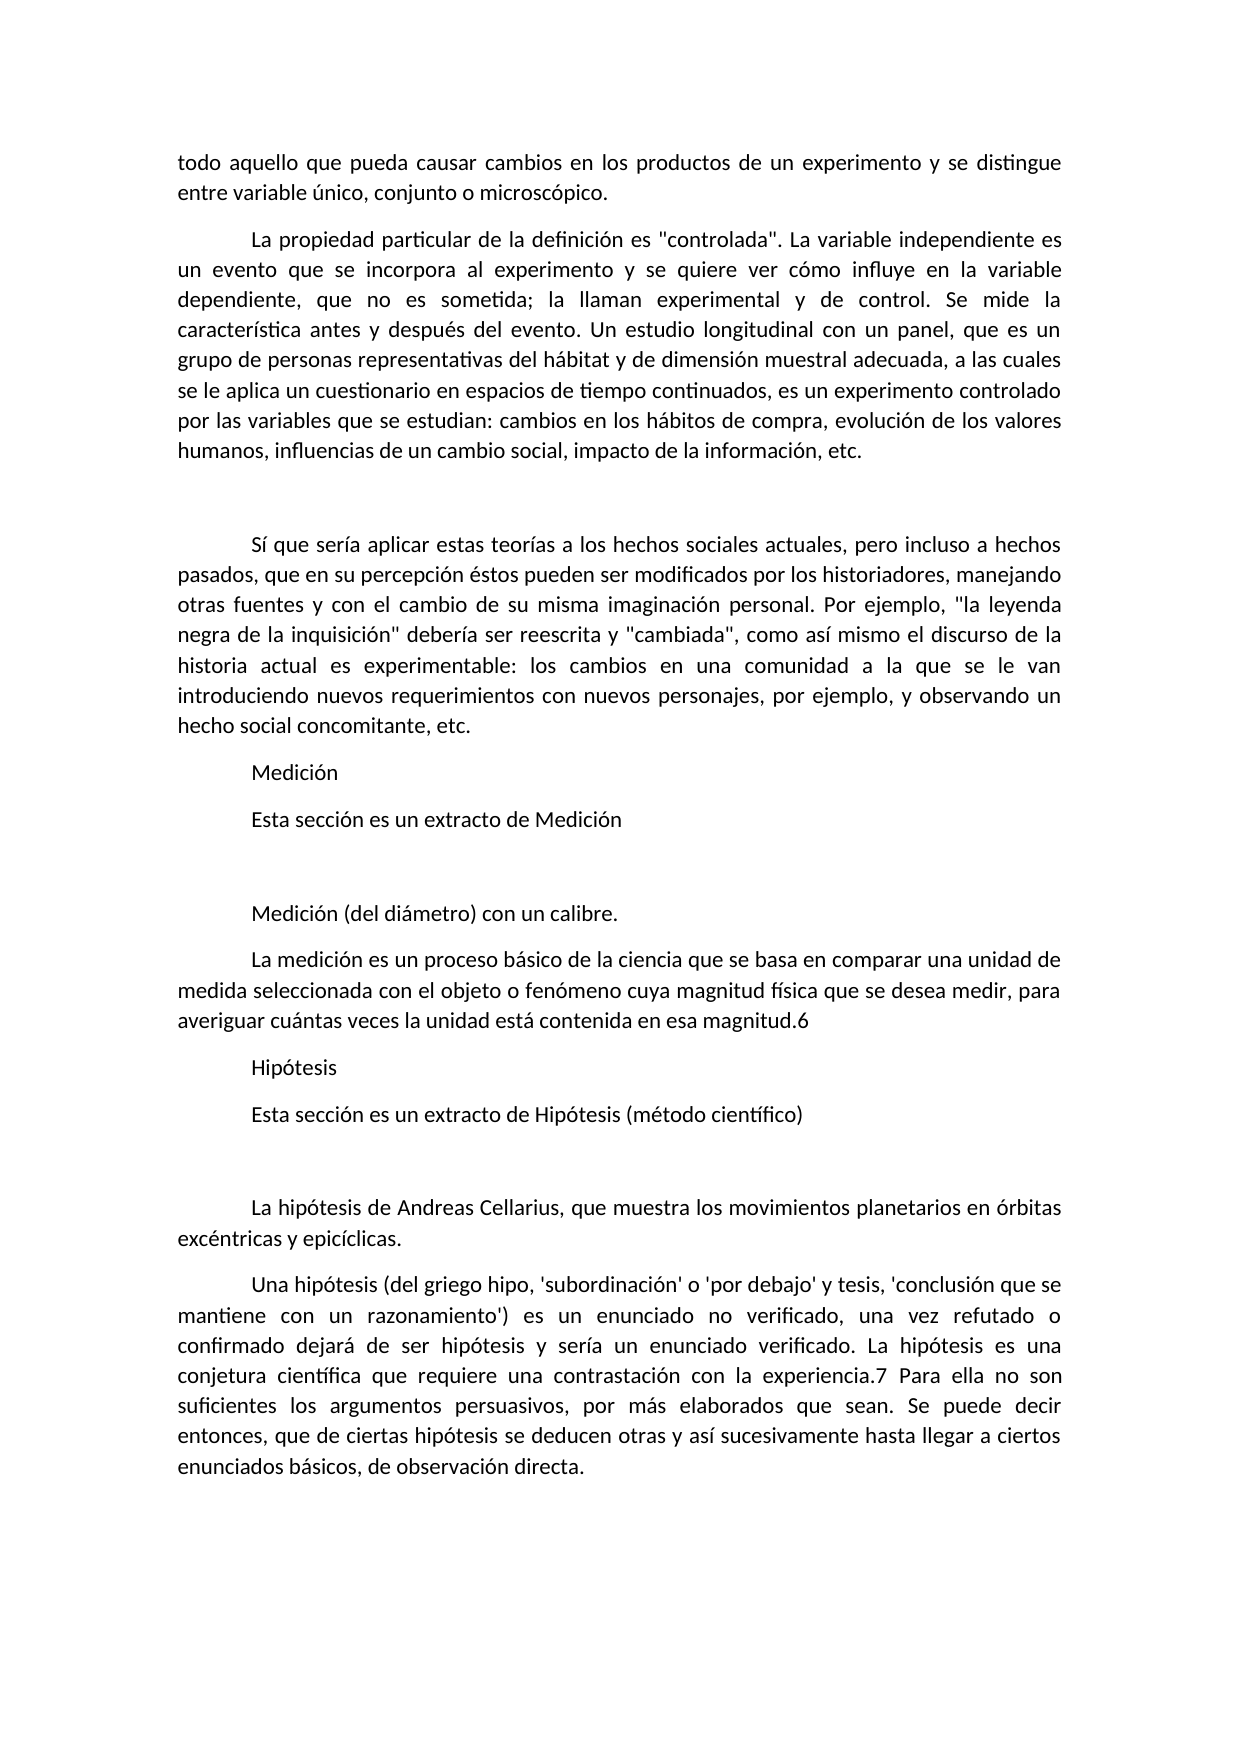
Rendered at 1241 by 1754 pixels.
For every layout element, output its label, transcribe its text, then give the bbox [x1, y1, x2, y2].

text Esta sección es un extracto de Hipótesis (método científico) [177, 1100, 1063, 1128]
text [177, 148, 1063, 206]
text Sí que sería aplicar estas teorías a los hechos sociales actuales, pero incluso a hechos pasados, que en su percepción éstos pueden ser modificados por los historiadores, manejando otras fuentes y con el cambio de su misma imaginación personal. Por ejemplo, "la leyenda negra de la inquisición" debería ser reescrita y "cambiada", como así mismo el discurso de la historia actual es experimentable: los cambios en una comunidad a la que se le van introduciendo nuevos requerimientos con nuevos personajes, por ejemplo, y observando un hecho social concomitante, etc. [177, 530, 1063, 739]
text La propiedad particular de la definición es "controlada". La variable independiente es un evento que se incorpora al experimento y se quiere ver cómo influye en la variable dependiente, que no es sometida; la llaman experimental y de control. Se mide la característica antes y después del evento. Un estudio longitudinal con un panel, que es un grupo de personas representativas del hábitat y de dimensión muestral adecuada, a las cuales se le aplica un cuestionario en espacios de tiempo continuados, es un experimento controlado por las variables que se estudian: cambios en los hábitos de compra, evolución de los valores humanos, influencias de un cambio social, impacto de la información, etc. [177, 225, 1063, 464]
text Una hipótesis (del griego hipo, 'subordinación' o 'por debajo' y tesis, 'conclusión que se mantiene con un razonamiento') es un enunciado no verificado, una vez refutado o confirmado dejará de ser hipótesis y sería un enunciado verificado. La hipótesis es una conjetura científica que requiere una contrastación con la experiencia.7​ Para ella no son suficientes los argumentos persuasivos, por más elaborados que sean. Se puede decir entonces, que de ciertas hipótesis se deducen otras y así sucesivamente hasta llegar a ciertos enunciados básicos, de observación directa. [177, 1271, 1063, 1480]
text La medición es un proceso básico de la ciencia que se basa en comparar una unidad de medida seleccionada con el objeto o fenómeno cuya magnitud física que se desea medir, para averiguar cuántas veces la unidad está contenida en esa magnitud.6​ [177, 946, 1063, 1034]
text Esta sección es un extracto de Medición [177, 805, 1063, 833]
text Hipótesis [177, 1053, 1063, 1081]
text Medición [177, 758, 1063, 786]
text Medición (del diámetro) con un calibre. [177, 899, 1063, 927]
text La hipótesis de Andreas Cellarius, que muestra los movimientos planetarios en órbitas excéntricas y epicíclicas. [177, 1193, 1063, 1252]
